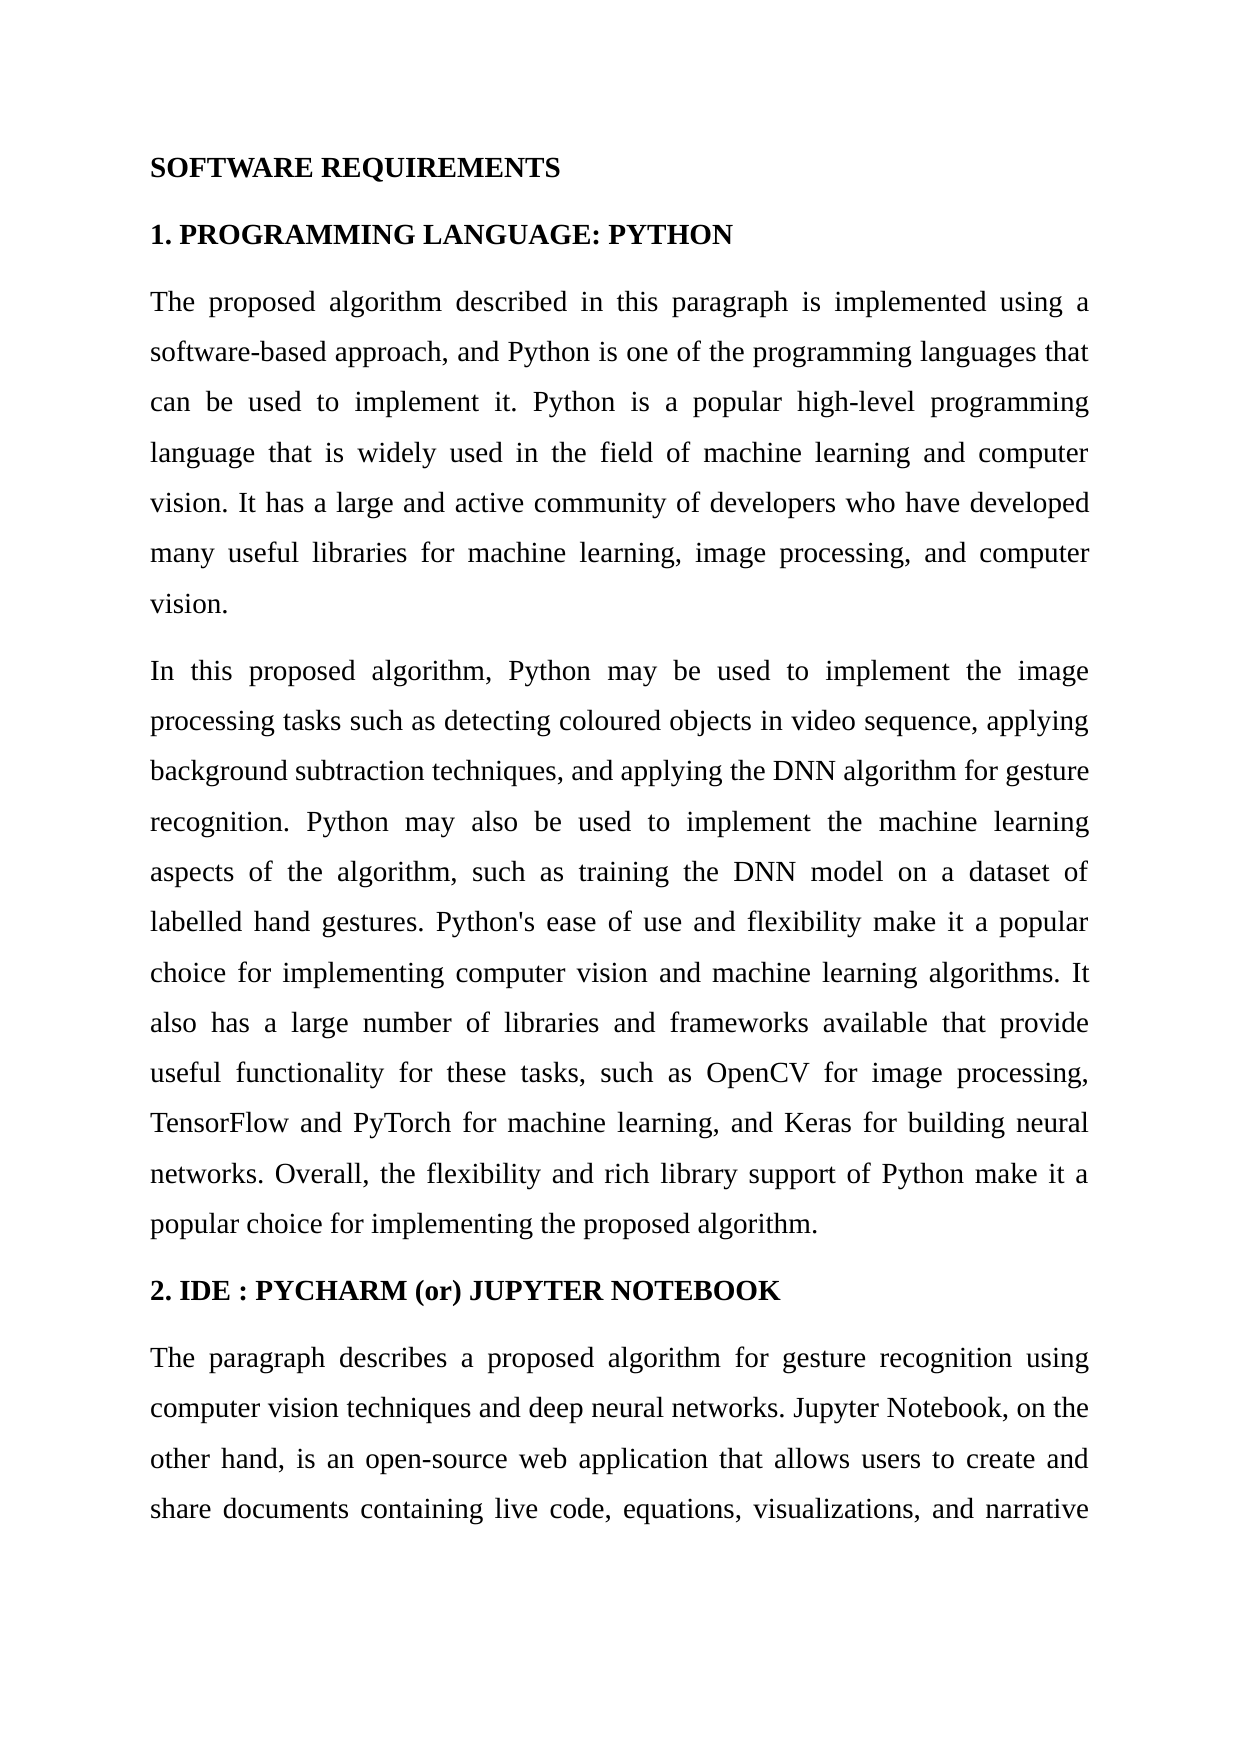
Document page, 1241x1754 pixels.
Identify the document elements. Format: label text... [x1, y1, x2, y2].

text 2. IDE : PYCHARM (or) JUPYTER NOTEBOOK [150, 1273, 1090, 1307]
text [150, 1340, 1090, 1525]
text SOFTWARE REQUIREMENTS [150, 150, 1090, 183]
text In this proposed algorithm, Python may be used to implement the image processing tasks such as detecting coloured objects in video sequence, applying background subtraction techniques, and applying the DNN algorithm for gesture recognition. Python may also be used to implement the machine learning aspects of the algorithm, such as training the DNN model on a dataset of labelled hand gestures. Python's ease of use and flexibility make it a popular choice for implementing computer vision and machine learning algorithms. It also has a large number of libraries and frameworks available that provide useful functionality for these tasks, such as OpenCV for image processing, TensorFlow and PyTorch for machine learning, and Keras for building neural networks. Overall, the flexibility and rich library support of Python make it a popular choice for implementing the proposed algorithm. [150, 653, 1090, 1240]
text 1. PROGRAMMING LANGUAGE: PYTHON [150, 217, 1090, 251]
text The proposed algorithm described in this paragraph is implemented using a software-based approach, and Python is one of the programming languages that can be used to implement it. Python is a popular high-level programming language that is widely used in the field of machine learning and computer vision. It has a large and active community of developers who have developed many useful libraries for machine learning, image processing, and computer vision. [150, 284, 1090, 619]
